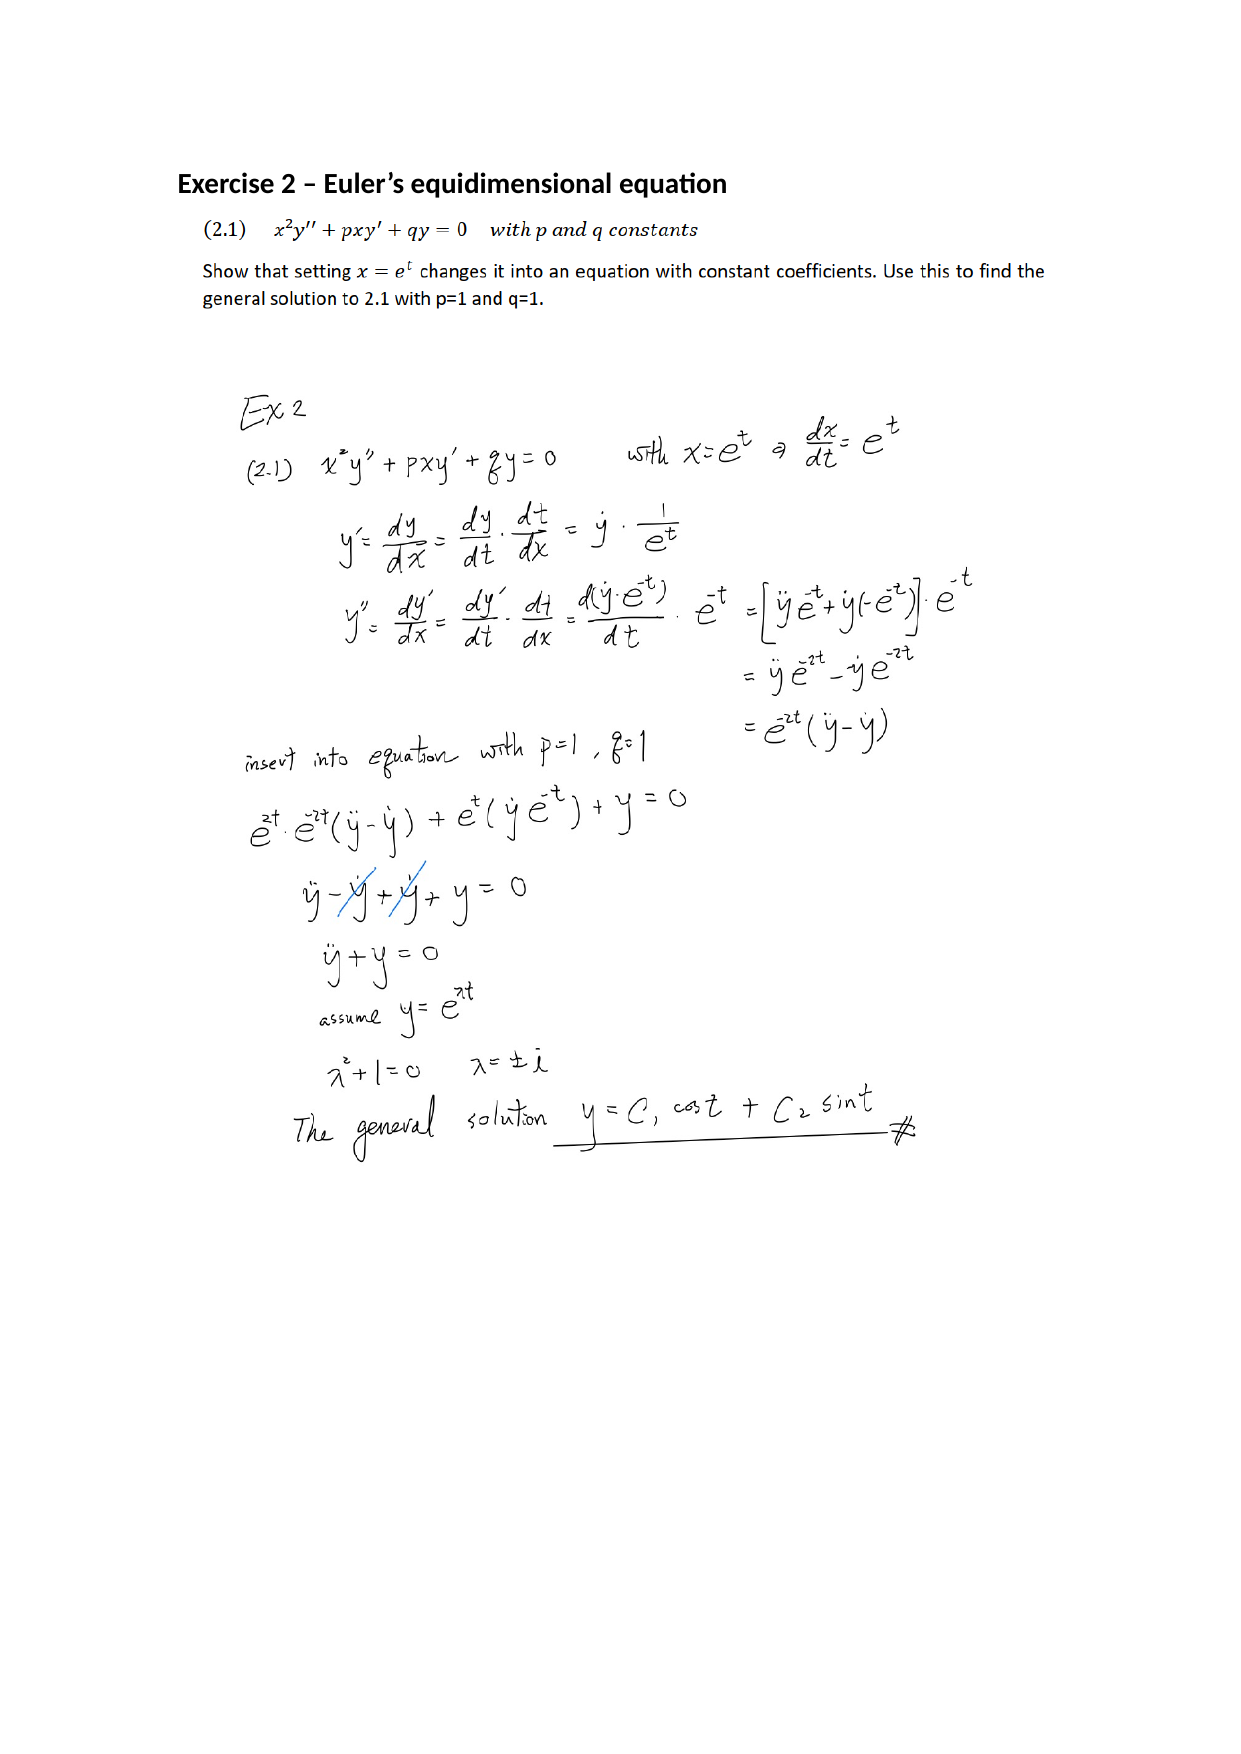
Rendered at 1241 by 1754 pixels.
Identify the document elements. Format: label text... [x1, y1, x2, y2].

picture [177, 352, 1062, 1202]
text Exercise 2 – Euler’s equidimensional equation [177, 164, 1063, 202]
picture [177, 202, 1063, 324]
